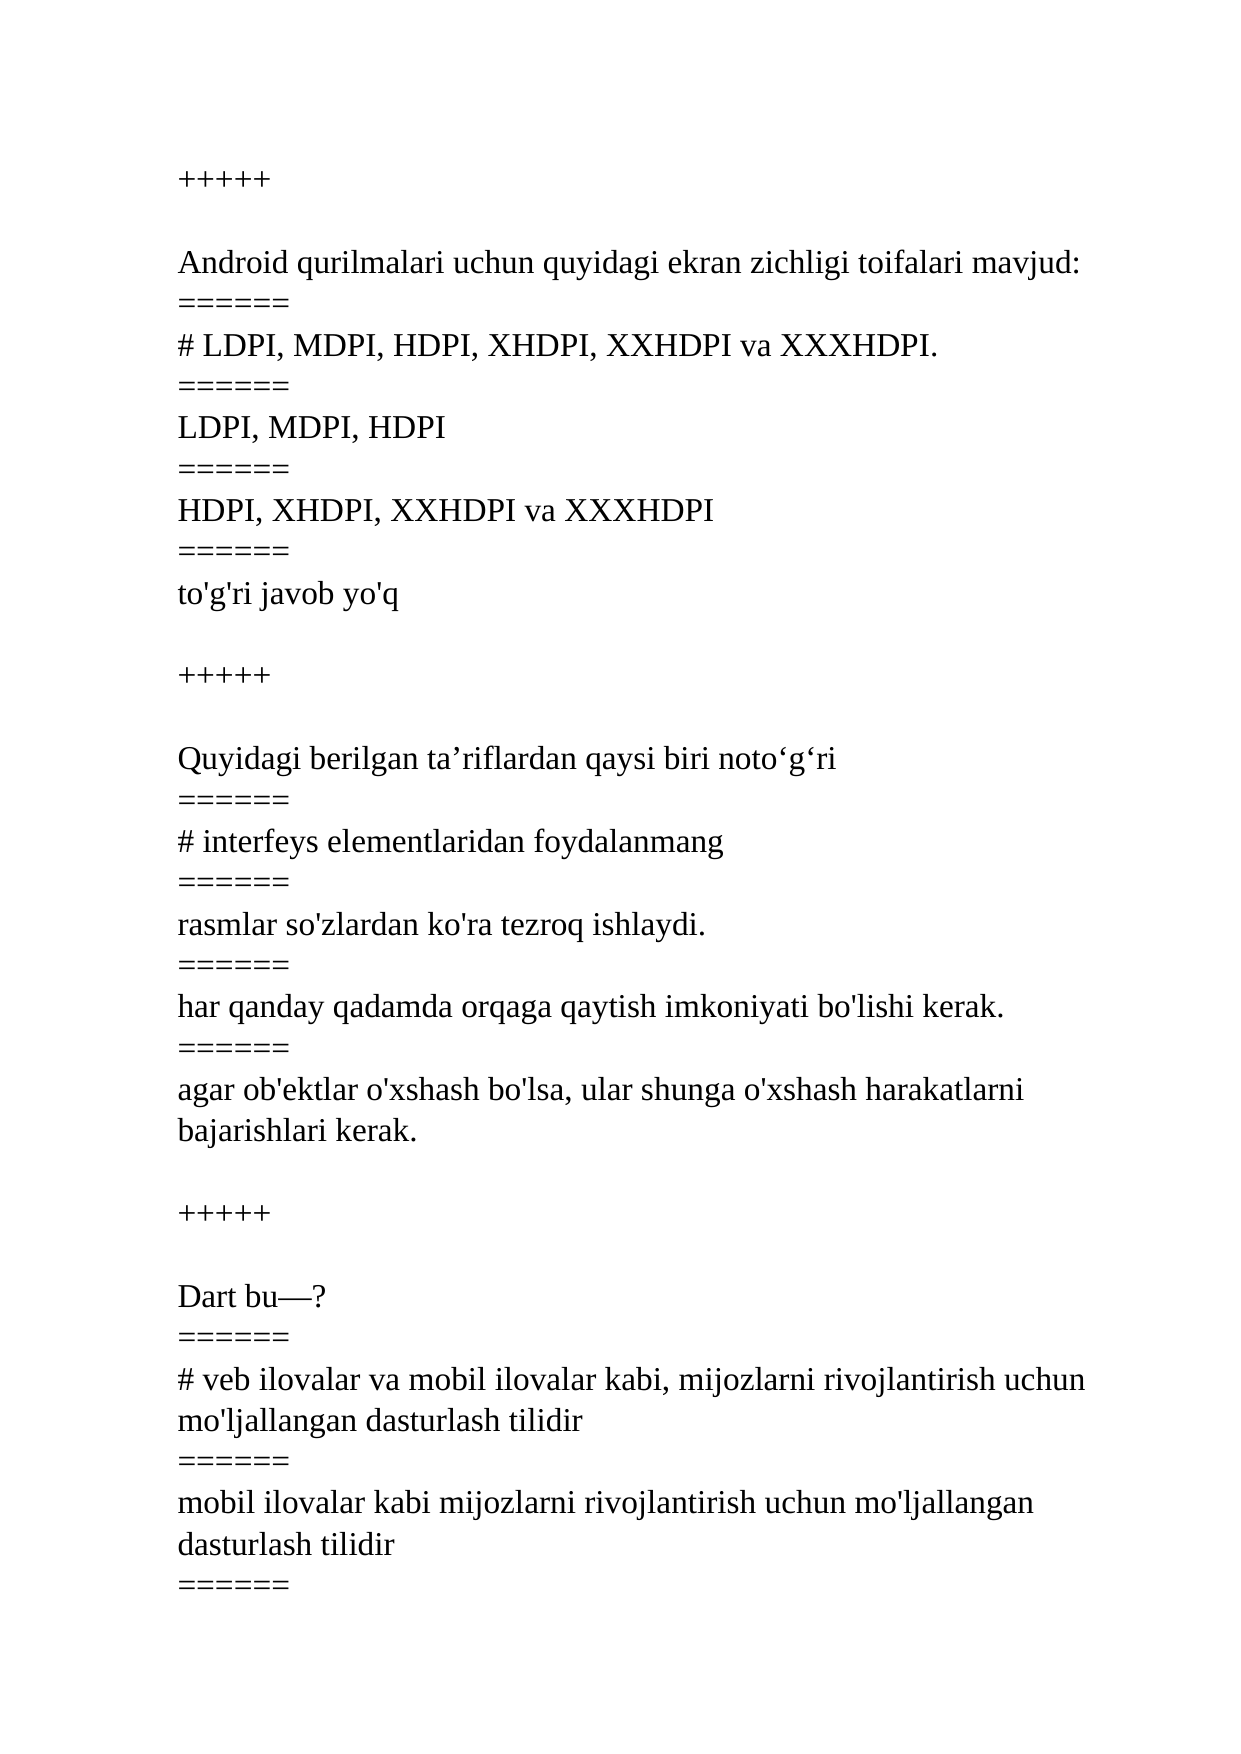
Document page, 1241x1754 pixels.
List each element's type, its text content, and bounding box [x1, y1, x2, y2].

text ====== [177, 283, 1152, 322]
text agar ob'ektlar o'xshash bo'lsa, ular shunga o'xshash harakatlarni bajarishlari kerak. [177, 1069, 1152, 1149]
text LDPI, MDPI, HDPI [177, 408, 1152, 446]
text # veb ilovalar va mobil ilovalar kabi, mijozlarni rivojlantirish uchun mo'ljallangan dasturlash tilidir [177, 1359, 1152, 1438]
text +++++ [177, 159, 1152, 198]
text Android qurilmalari uchun quyidagi ekran zichligi toifalari mavjud: [177, 242, 1152, 281]
text mobil ilovalar kabi mijozlarni rivojlantirish uchun mo'ljallangan dasturlash tilidir [177, 1483, 1152, 1562]
text to'g'ri javob yo'q [177, 573, 1152, 611]
text ====== [177, 532, 1152, 570]
text har qanday qadamda orqaga qaytish imkoniyati bo'lishi kerak. [177, 987, 1152, 1025]
text ====== [177, 780, 1152, 818]
text +++++ [177, 1193, 1152, 1232]
text ====== [177, 1441, 1152, 1480]
text HDPI, XHDPI, XXHDPI va XXXHDPI [177, 490, 1152, 529]
text ====== [177, 945, 1152, 983]
text ====== [177, 1317, 1152, 1356]
text # LDPI, MDPI, HDPI, XHDPI, XXHDPI va XXXHDPI. [177, 325, 1152, 363]
text ====== [177, 1566, 1152, 1604]
text ====== [177, 862, 1152, 901]
text ====== [177, 366, 1152, 404]
text ====== [177, 449, 1152, 487]
text +++++ [177, 656, 1152, 694]
text Quyidagi berilgan ta’riflardan qaysi biri noto‘g‘ri [177, 738, 1152, 777]
text rasmlar so'zlardan ko'ra tezroq ishlaydi. [177, 904, 1152, 942]
text Dart bu—? [177, 1276, 1152, 1314]
text # interfeys elementlaridan foydalanmang [177, 821, 1152, 859]
text ====== [177, 1028, 1152, 1066]
